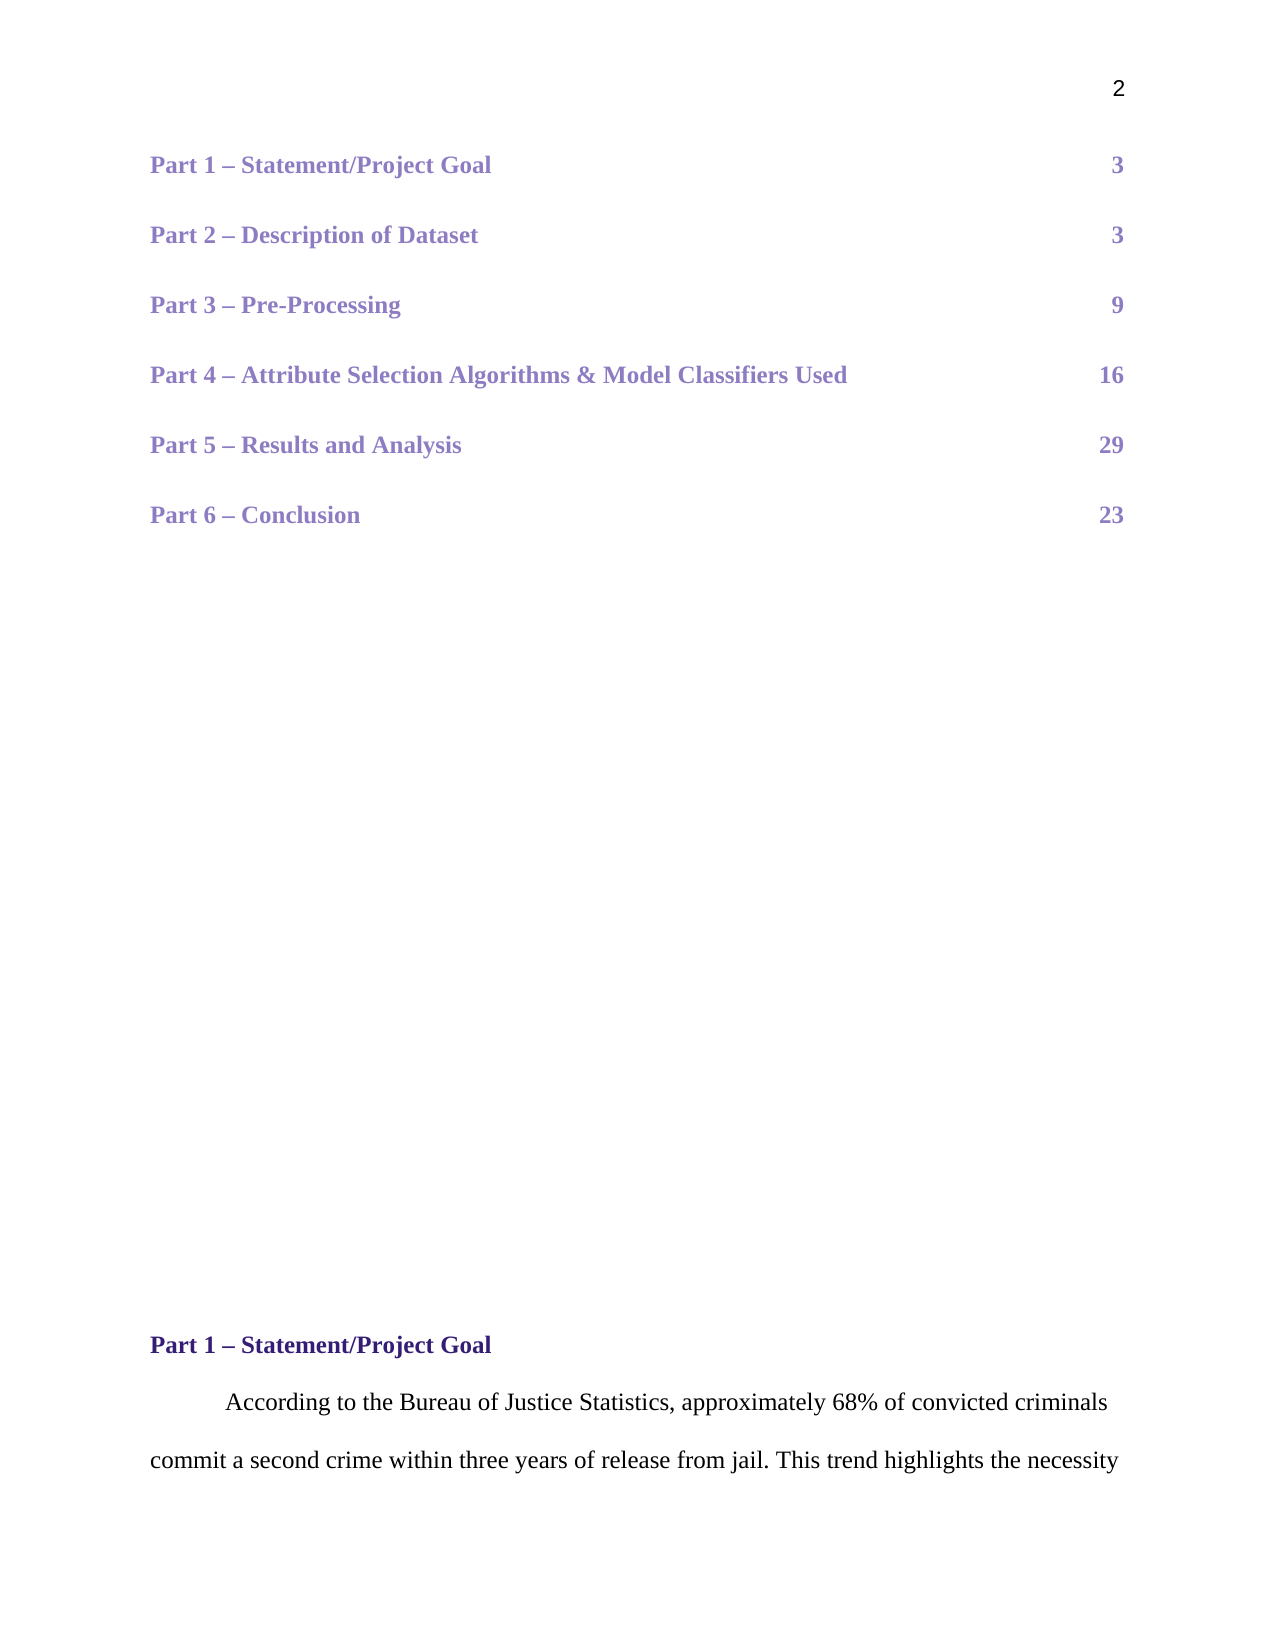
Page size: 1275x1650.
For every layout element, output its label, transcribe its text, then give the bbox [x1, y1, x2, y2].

text Part 5 – Results and Analysis 29 [150, 430, 1125, 459]
text Part 1 – Statement/Project Goal 3 [150, 150, 1125, 179]
subtitle Part 1 – Statement/Project Goal [150, 1330, 1125, 1359]
text Part 6 – Conclusion 23 [150, 500, 1125, 529]
text Part 2 – Description of Dataset 3 [150, 220, 1125, 249]
text Part 3 – Pre-Processing 9 [150, 290, 1125, 319]
text Part 4 – Attribute Selection Algorithms & Model Classifiers Used 16 [150, 360, 1125, 389]
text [150, 1387, 1125, 1474]
